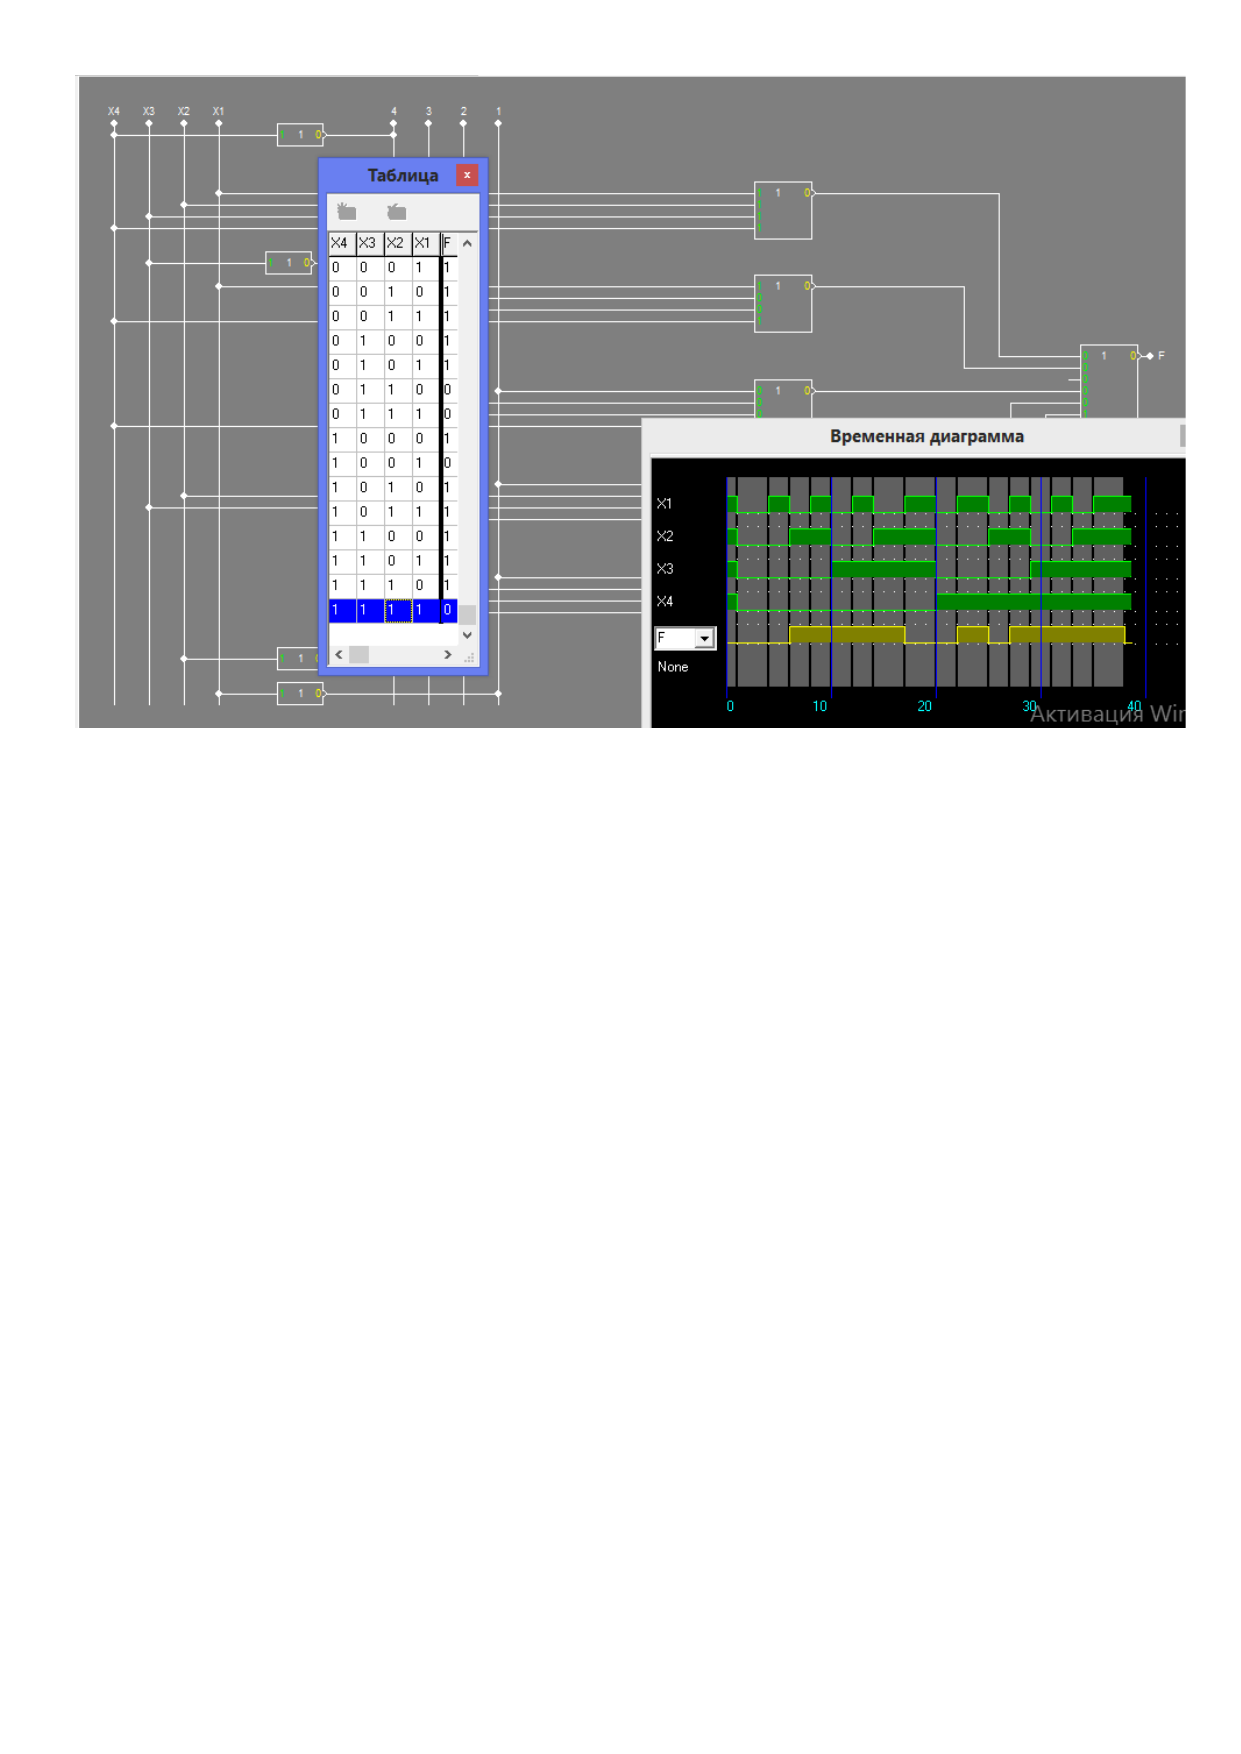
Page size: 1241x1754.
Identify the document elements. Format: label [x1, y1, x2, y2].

picture [75, 75, 1186, 728]
